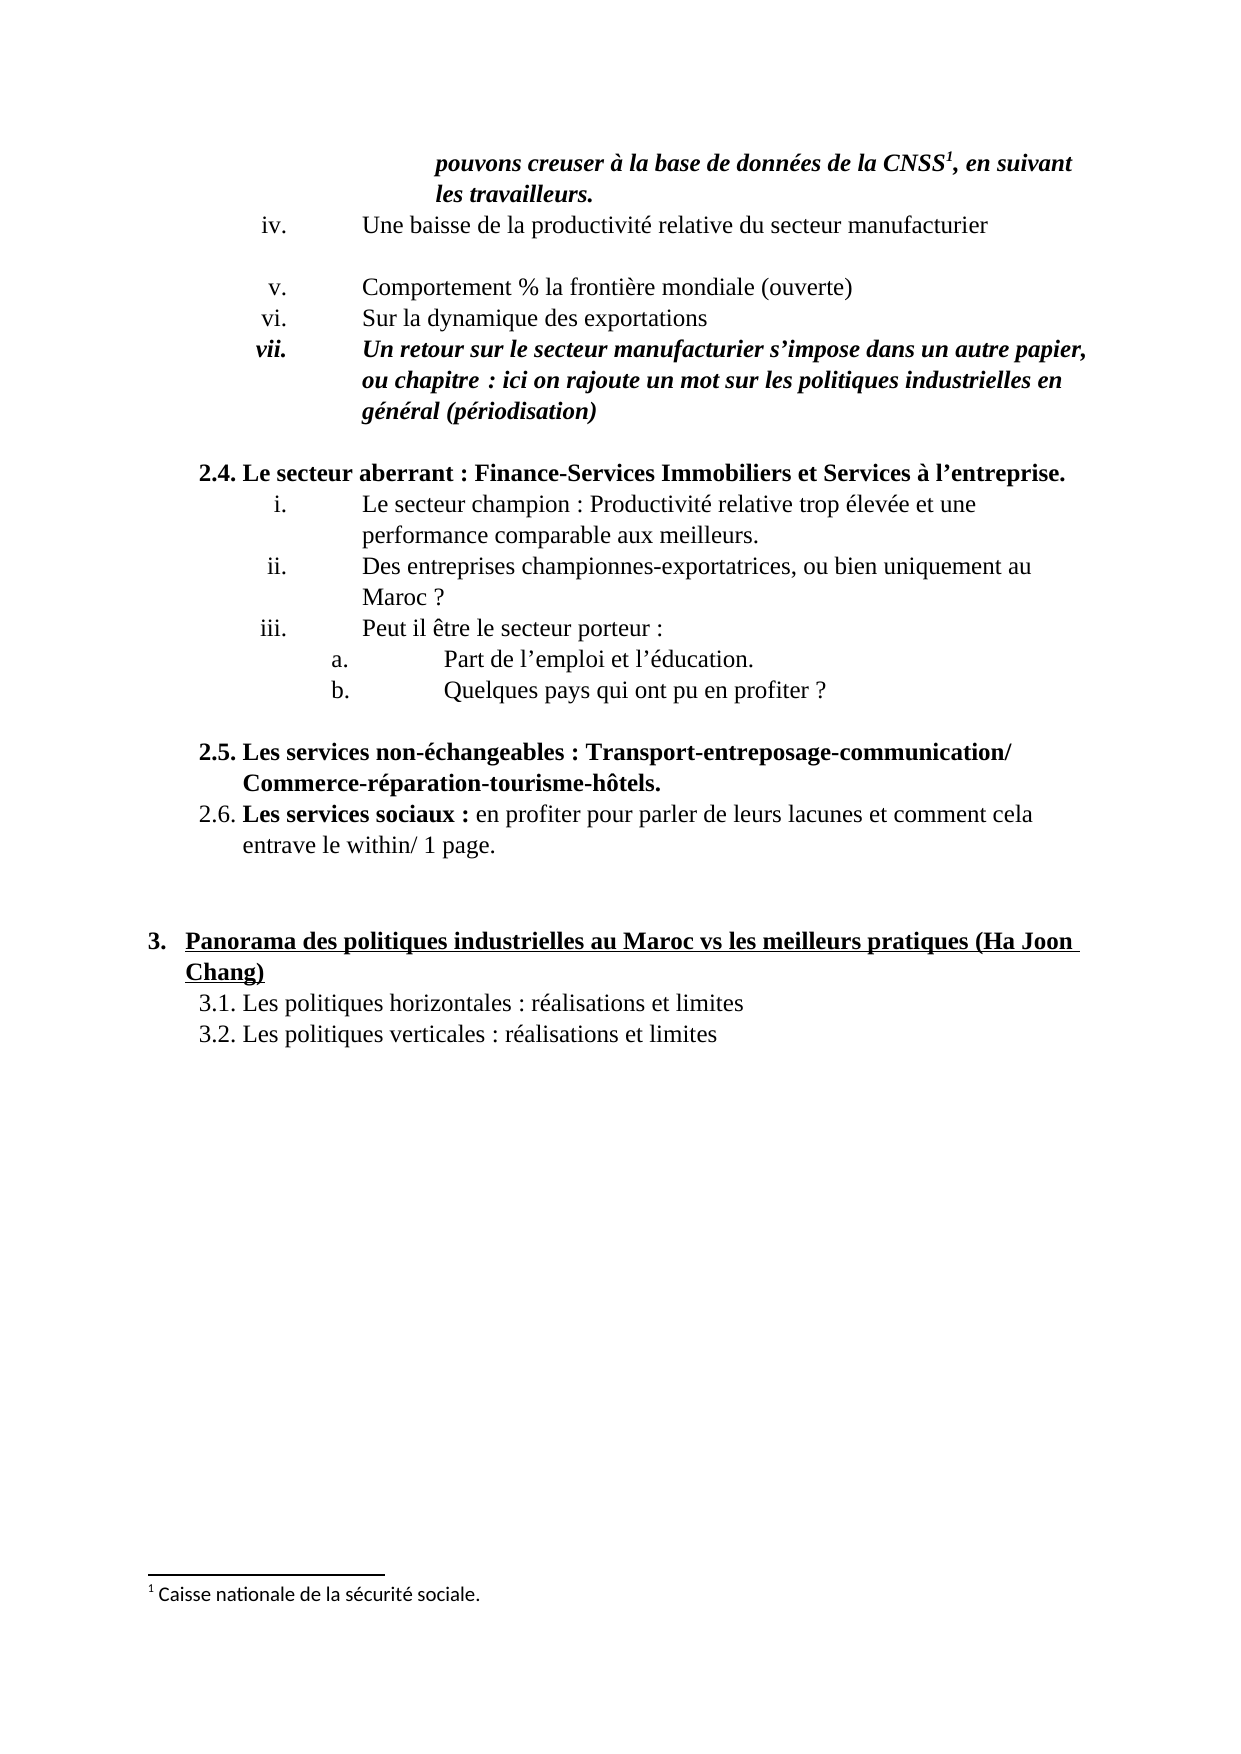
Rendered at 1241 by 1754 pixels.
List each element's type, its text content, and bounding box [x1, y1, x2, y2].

list Le secteur aberrant : Finance-Services Immobiliers et Services à l’entreprise. [199, 458, 1093, 487]
list Les services non-échangeables : Transport-entreposage-communication/ Commerce-réparation-tourisme-hôtels. [199, 737, 1093, 797]
list Les politiques horizontales : réalisations et limites [199, 988, 1093, 1017]
list Sur la dynamique des exportations [287, 303, 1093, 332]
list Les services sociaux : en profiter pour parler de leurs lacunes et comment cela entrave le within/ 1 page. [199, 799, 1093, 859]
list Quelques pays qui ont pu en profiter ? [331, 675, 1093, 704]
list Peut il être le secteur porteur : [287, 613, 1093, 642]
list Des entreprises championnes-exportatrices, ou bien uniquement au Maroc ? [287, 551, 1093, 611]
list Le secteur champion : Productivité relative trop élevée et une performance comparable aux meilleurs. [287, 489, 1093, 549]
list Une baisse de la productivité relative du secteur manufacturier [287, 210, 1093, 238]
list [398, 148, 1093, 207]
list Un retour sur le secteur manufacturier s’impose dans un autre papier, ou chapitre : ici on rajoute un mot sur les politiques industrielles en général (périodisation) [287, 334, 1093, 425]
list Comportement % la frontière mondiale (ouverte) [287, 272, 1093, 301]
list Les politiques verticales : réalisations et limites [199, 1019, 1093, 1048]
list Panorama des politiques industrielles au Maroc vs les meilleurs pratiques (Ha Joon Chang) [148, 926, 1093, 986]
list Part de l’emploi et l’éducation. [331, 644, 1093, 673]
